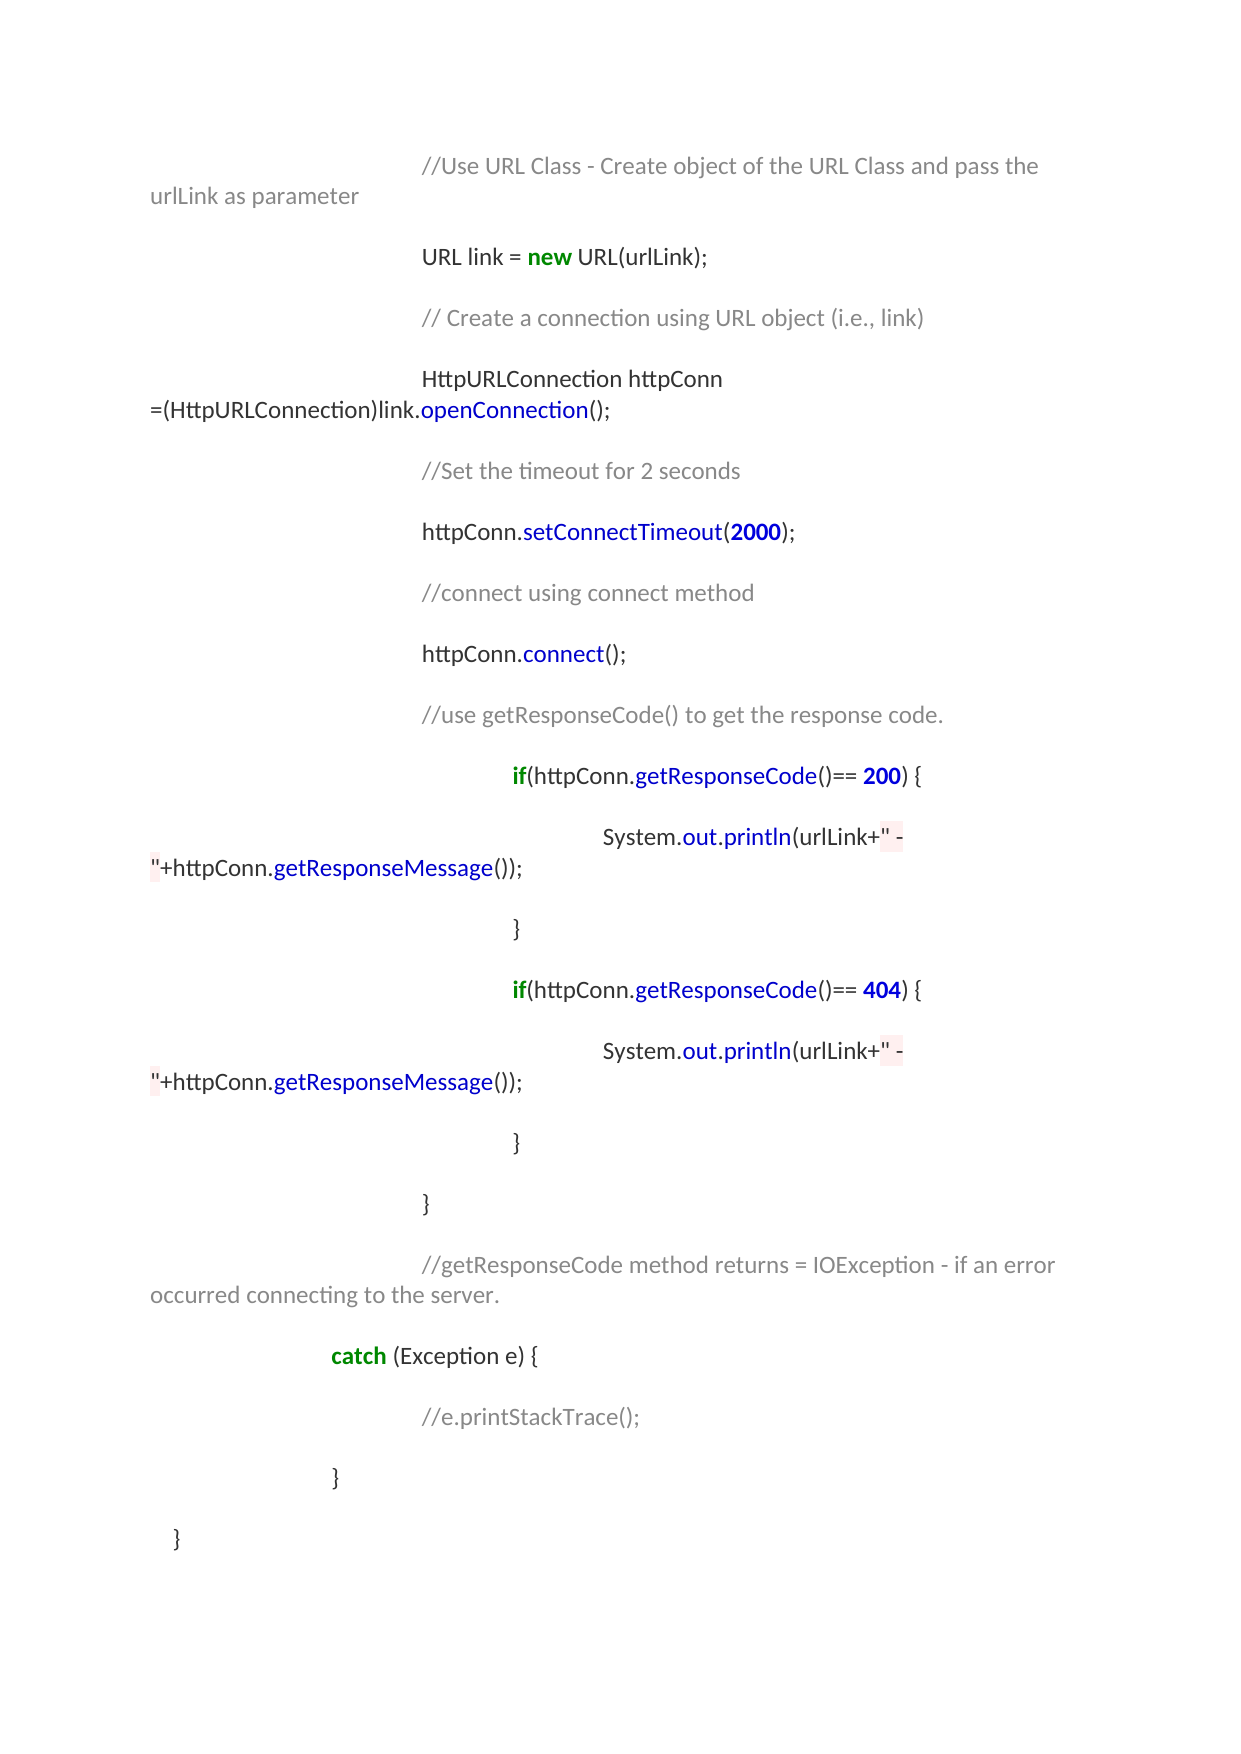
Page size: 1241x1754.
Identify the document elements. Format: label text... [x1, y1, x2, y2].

text //connect using connect method [150, 577, 1090, 608]
text httpConn.connect(); [150, 638, 1090, 669]
text } [150, 1188, 1090, 1218]
text httpConn.setConnectTimeout(2000); [150, 516, 1090, 547]
text catch (Exception e) { [150, 1340, 1090, 1371]
text //getResponseCode method returns = IOException - if an error occurred connecting to the server. [150, 1249, 1090, 1310]
text //use getResponseCode() to get the response code. [150, 699, 1090, 730]
text // Create a connection using URL object (i.e., link) [150, 303, 1090, 333]
text } [150, 1127, 1090, 1157]
text } [150, 1462, 1090, 1493]
text } [150, 913, 1090, 943]
text //Use URL Class - Create object of the URL Class and pass the urlLink as parameter [150, 150, 1090, 211]
text //e.printStackTrace(); [150, 1401, 1090, 1432]
text if(httpConn.getResponseCode()== 404) { [150, 974, 1090, 1004]
text //Set the timeout for 2 seconds [150, 455, 1090, 486]
text if(httpConn.getResponseCode()== 200) { [150, 760, 1090, 791]
text HttpURLConnection httpConn =(HttpURLConnection)link.openConnection(); [150, 364, 1090, 425]
text } [150, 1523, 1090, 1554]
text URL link = new URL(urlLink); [150, 242, 1090, 272]
text System.out.println(urlLink+" - "+httpConn.getResponseMessage()); [150, 1035, 1090, 1096]
text System.out.println(urlLink+" - "+httpConn.getResponseMessage()); [150, 821, 1090, 882]
